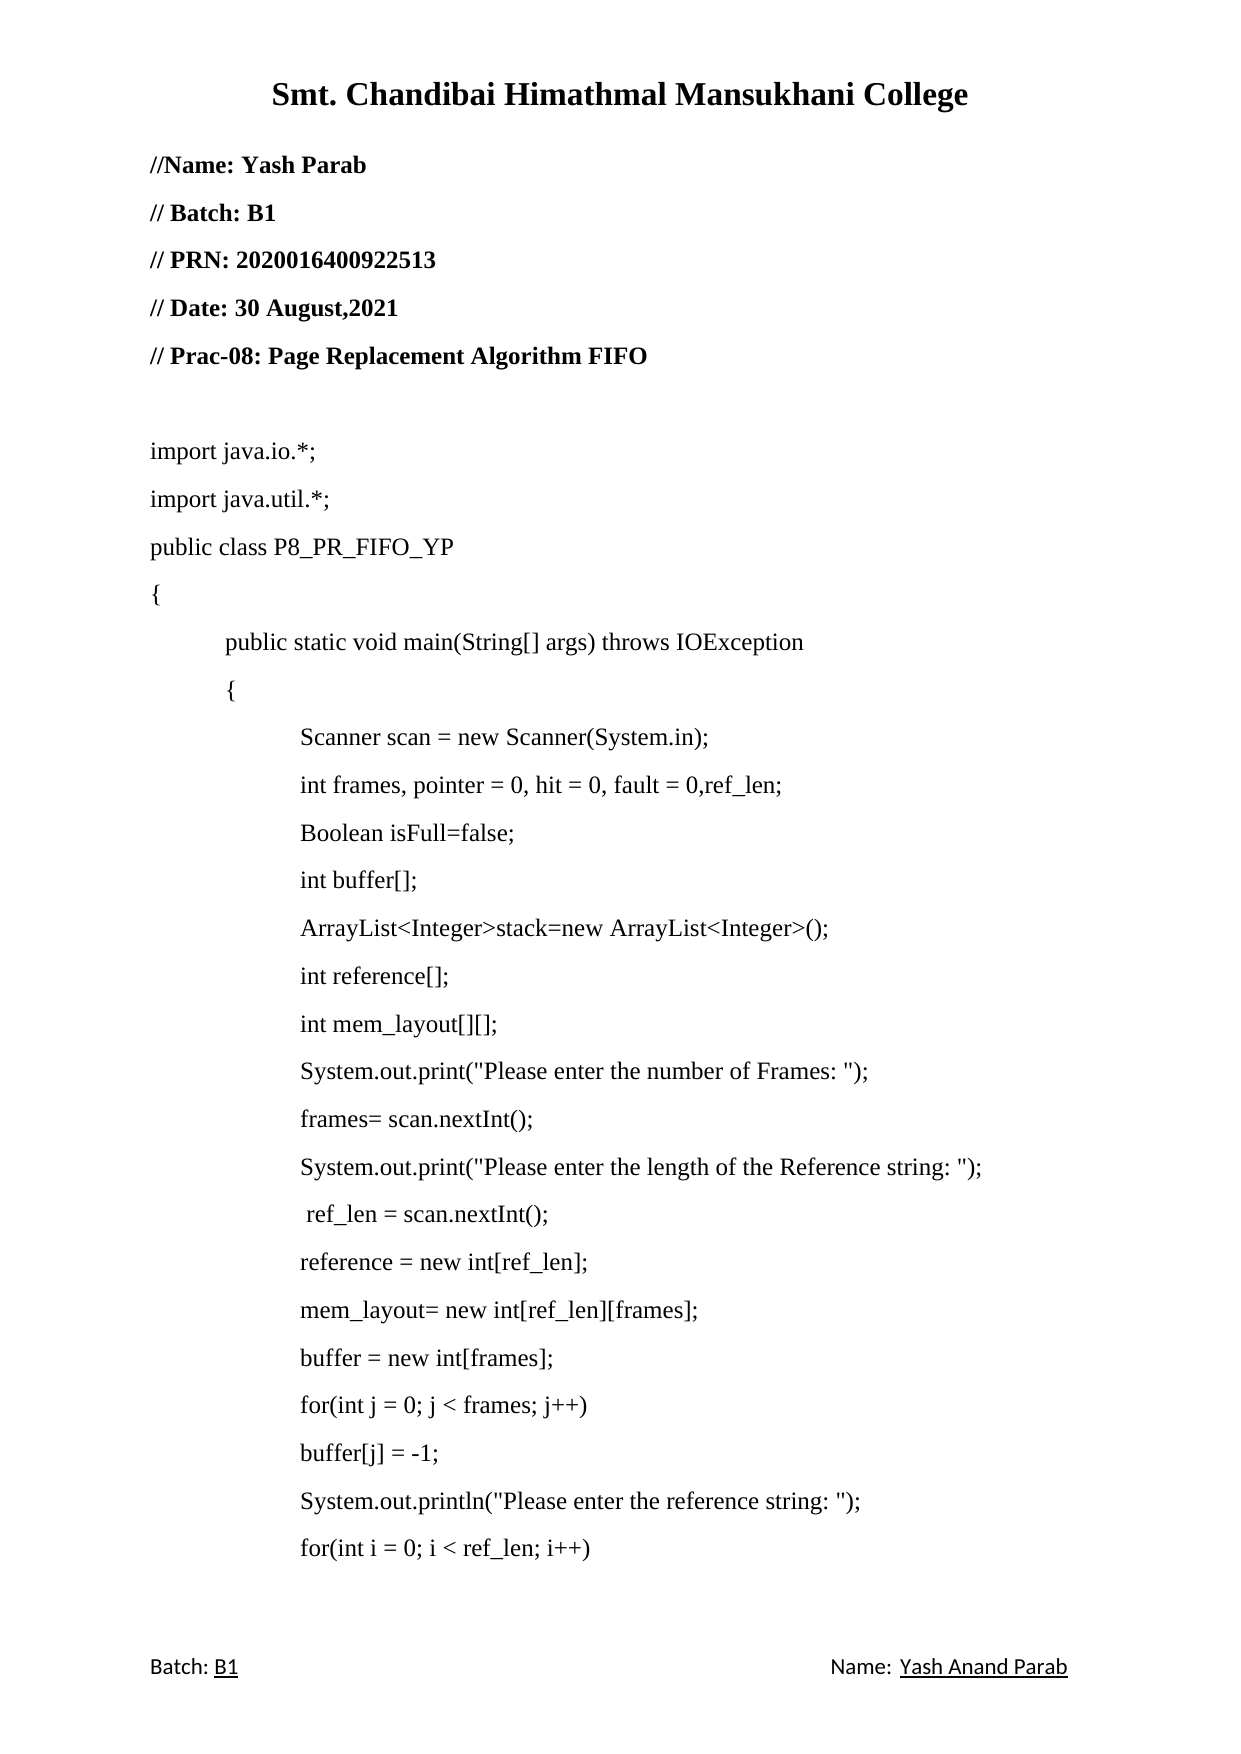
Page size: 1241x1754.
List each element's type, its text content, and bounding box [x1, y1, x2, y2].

text { [150, 675, 1090, 703]
text import java.util.*; [150, 484, 1090, 513]
text import java.io.*; [150, 436, 1090, 465]
text { [150, 579, 1090, 608]
text ArrayList<Integer>stack=new ArrayList<Integer>(); [150, 913, 1090, 942]
text reference = new int[ref_len]; [150, 1247, 1090, 1276]
text int frames, pointer = 0, hit = 0, fault = 0,ref_len; [150, 770, 1090, 799]
text Scanner scan = new Scanner(System.in); [150, 722, 1090, 751]
text public class P8_PR_FIFO_YP [150, 532, 1090, 560]
text // Batch: B1 [150, 198, 1090, 226]
text int reference[]; [150, 961, 1090, 990]
text int mem_layout[][]; [150, 1009, 1090, 1037]
text //Name: Yash Parab [150, 150, 1090, 179]
text // PRN: 2020016400922513 [150, 245, 1090, 274]
text mem_layout= new int[ref_len][frames]; [150, 1295, 1090, 1324]
text public static void main(String[] args) throws IOException [150, 627, 1090, 656]
text // Date: 30 August,2021 [150, 293, 1090, 322]
text System.out.print("Please enter the number of Frames: "); [150, 1056, 1090, 1085]
text for(int i = 0; i < ref_len; i++) [150, 1533, 1090, 1562]
text frames= scan.nextInt(); [150, 1104, 1090, 1133]
text Boolean isFull=false; [150, 818, 1090, 847]
text buffer = new int[frames]; [150, 1343, 1090, 1371]
text // Prac-08: Page Replacement Algorithm FIFO [150, 341, 1090, 369]
text ref_len = scan.nextInt(); [150, 1199, 1090, 1228]
text for(int j = 0; j < frames; j++) [150, 1390, 1090, 1419]
text int buffer[]; [150, 866, 1090, 894]
text System.out.print("Please enter the length of the Reference string: "); [150, 1152, 1090, 1181]
text buffer[j] = -1; [150, 1438, 1090, 1467]
text System.out.println("Please enter the reference string: "); [150, 1486, 1090, 1514]
